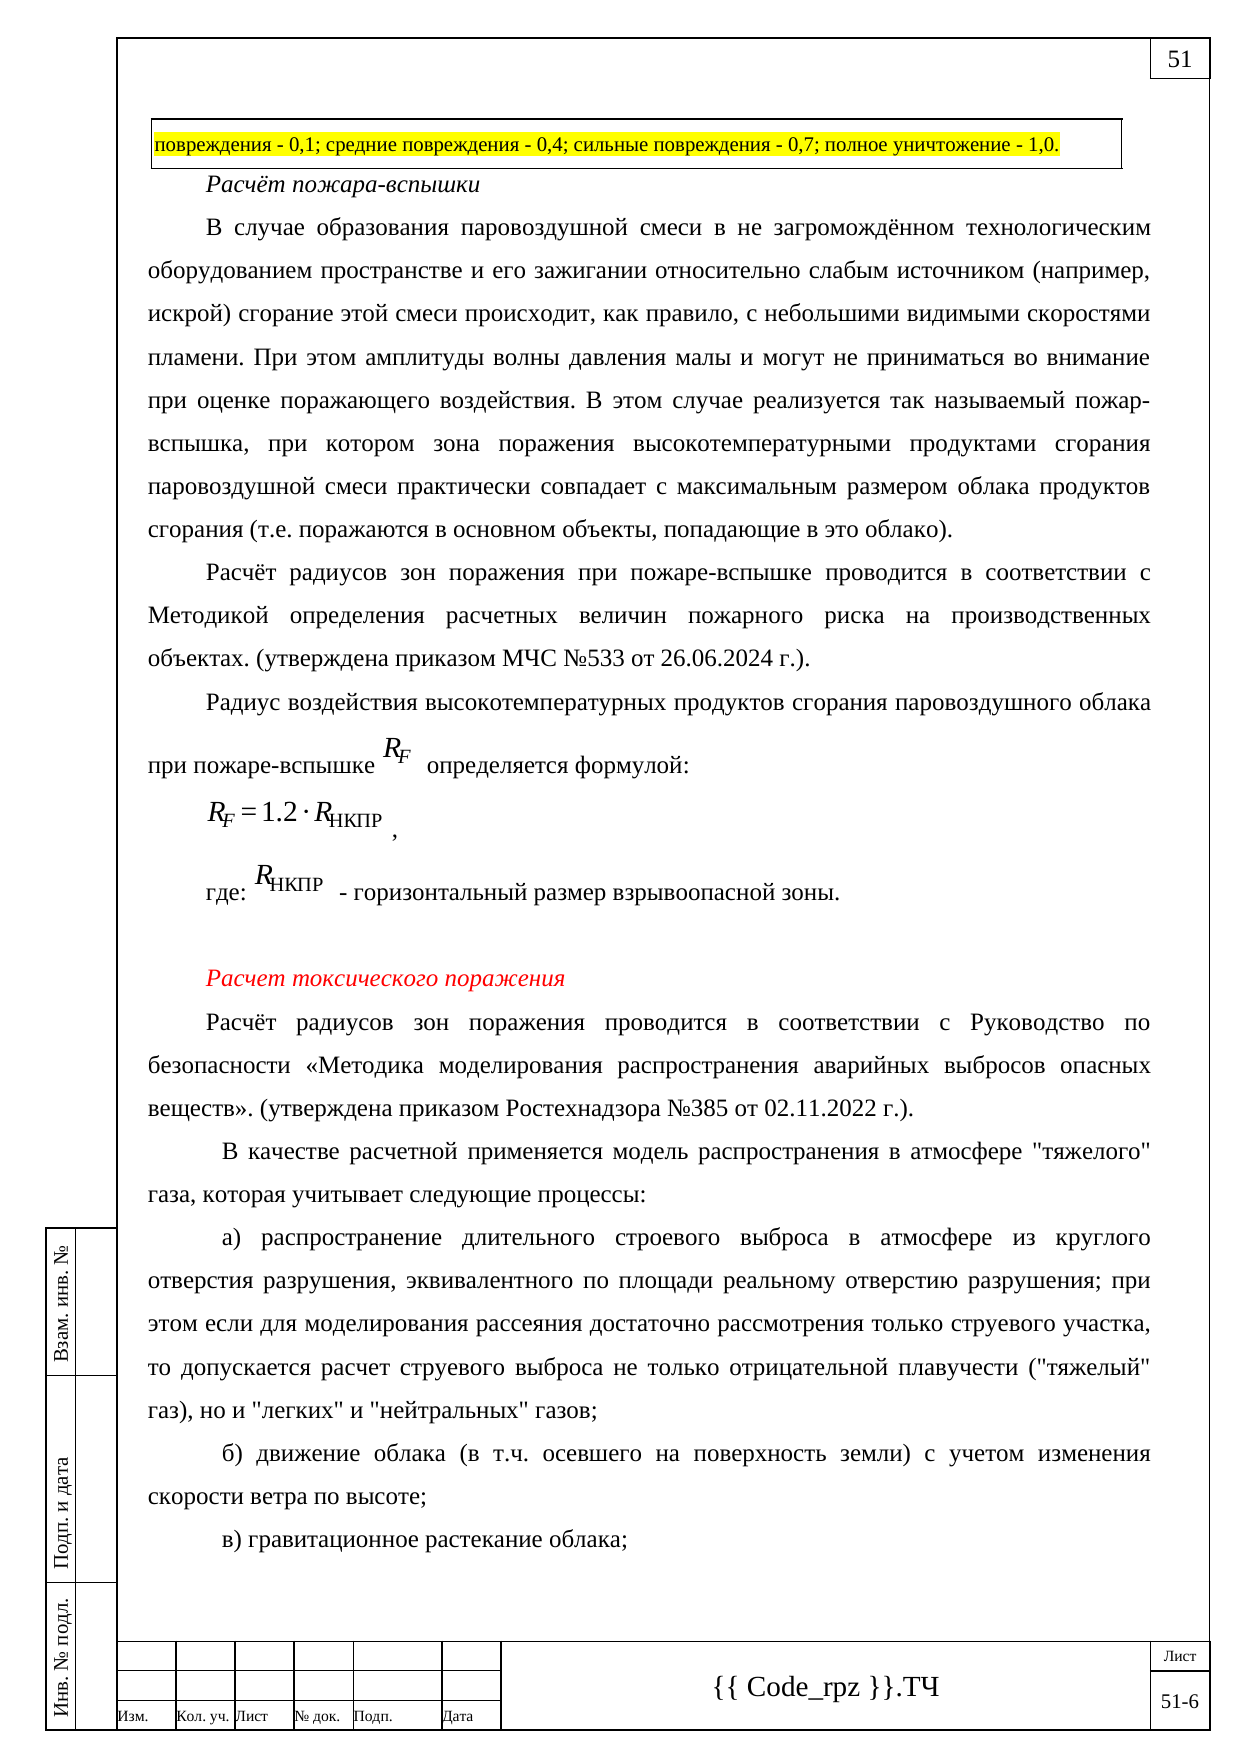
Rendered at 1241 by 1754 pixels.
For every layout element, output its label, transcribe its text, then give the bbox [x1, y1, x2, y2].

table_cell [152, 120, 1121, 167]
text Расчёт радиусов зон поражения проводится в соответствии с Руководство по безопасности «Методика моделирования распространения аварийных выбросов опасных веществ». (утверждена приказом Ростехнадзора №385 от 02.11.2022 г.). [148, 1007, 1152, 1122]
text В случае образования паровоздушной смеси в не загромождённом технологическим оборудованием пространстве и его зажигании относительно слабым источником (например, искрой) сгорание этой смеси происходит, как правило, с небольшими видимыми скоростями пламени. При этом амплитуды волны давления малы и могут не приниматься во внимание при оценке поражающего воздействия. В этом случае реализуется так называемый пожар-вспышка, при котором зона поражения высокотемпературными продуктами сгорания паровоздушной смеси практически совпадает с максимальным размером облака продуктов сгорания (т.е. поражаются в основном объекты, попадающие в это облако). [148, 212, 1152, 543]
text б) движение облака (в т.ч. осевшего на поверхность земли) с учетом изменения скорости ветра по высоте; [148, 1438, 1152, 1510]
text в) гравитационное растекание облака; [148, 1524, 1152, 1553]
text а) распространение длительного строевого выброса в атмосфере из круглого отверстия разрушения, эквивалентного по площади реальному отверстию разрушения; при этом если для моделирования рассеяния достаточно рассмотрения только струевого участка, то допускается расчет струевого выброса не только отрицательной плавучести ("тяжелый" газ), но и "легких" и "нейтральных" газов; [148, 1222, 1152, 1423]
text Радиус воздействия высокотемпературных продуктов сгорания паровоздушного облака при пожаре-вспышке определяется формулой: [148, 687, 1152, 779]
text В качестве расчетной применяется модель распространения в атмосфере "тяжелого" газа, которая учитывает следующие процессы: [148, 1136, 1152, 1208]
text Расчёт пожара-вспышки [148, 169, 1152, 198]
text где: - горизонтальный размер взрывоопасной зоны. [148, 857, 1152, 906]
text Расчёт радиусов зон поражения при пожаре-вспышке проводится в соответствии с Методикой определения расчетных величин пожарного риска на производственных объектах. (утверждена приказом МЧС №533 от 26.06.2024 г.). [148, 557, 1152, 672]
text , [148, 793, 1152, 842]
text Расчет токсического поражения [148, 963, 1152, 992]
